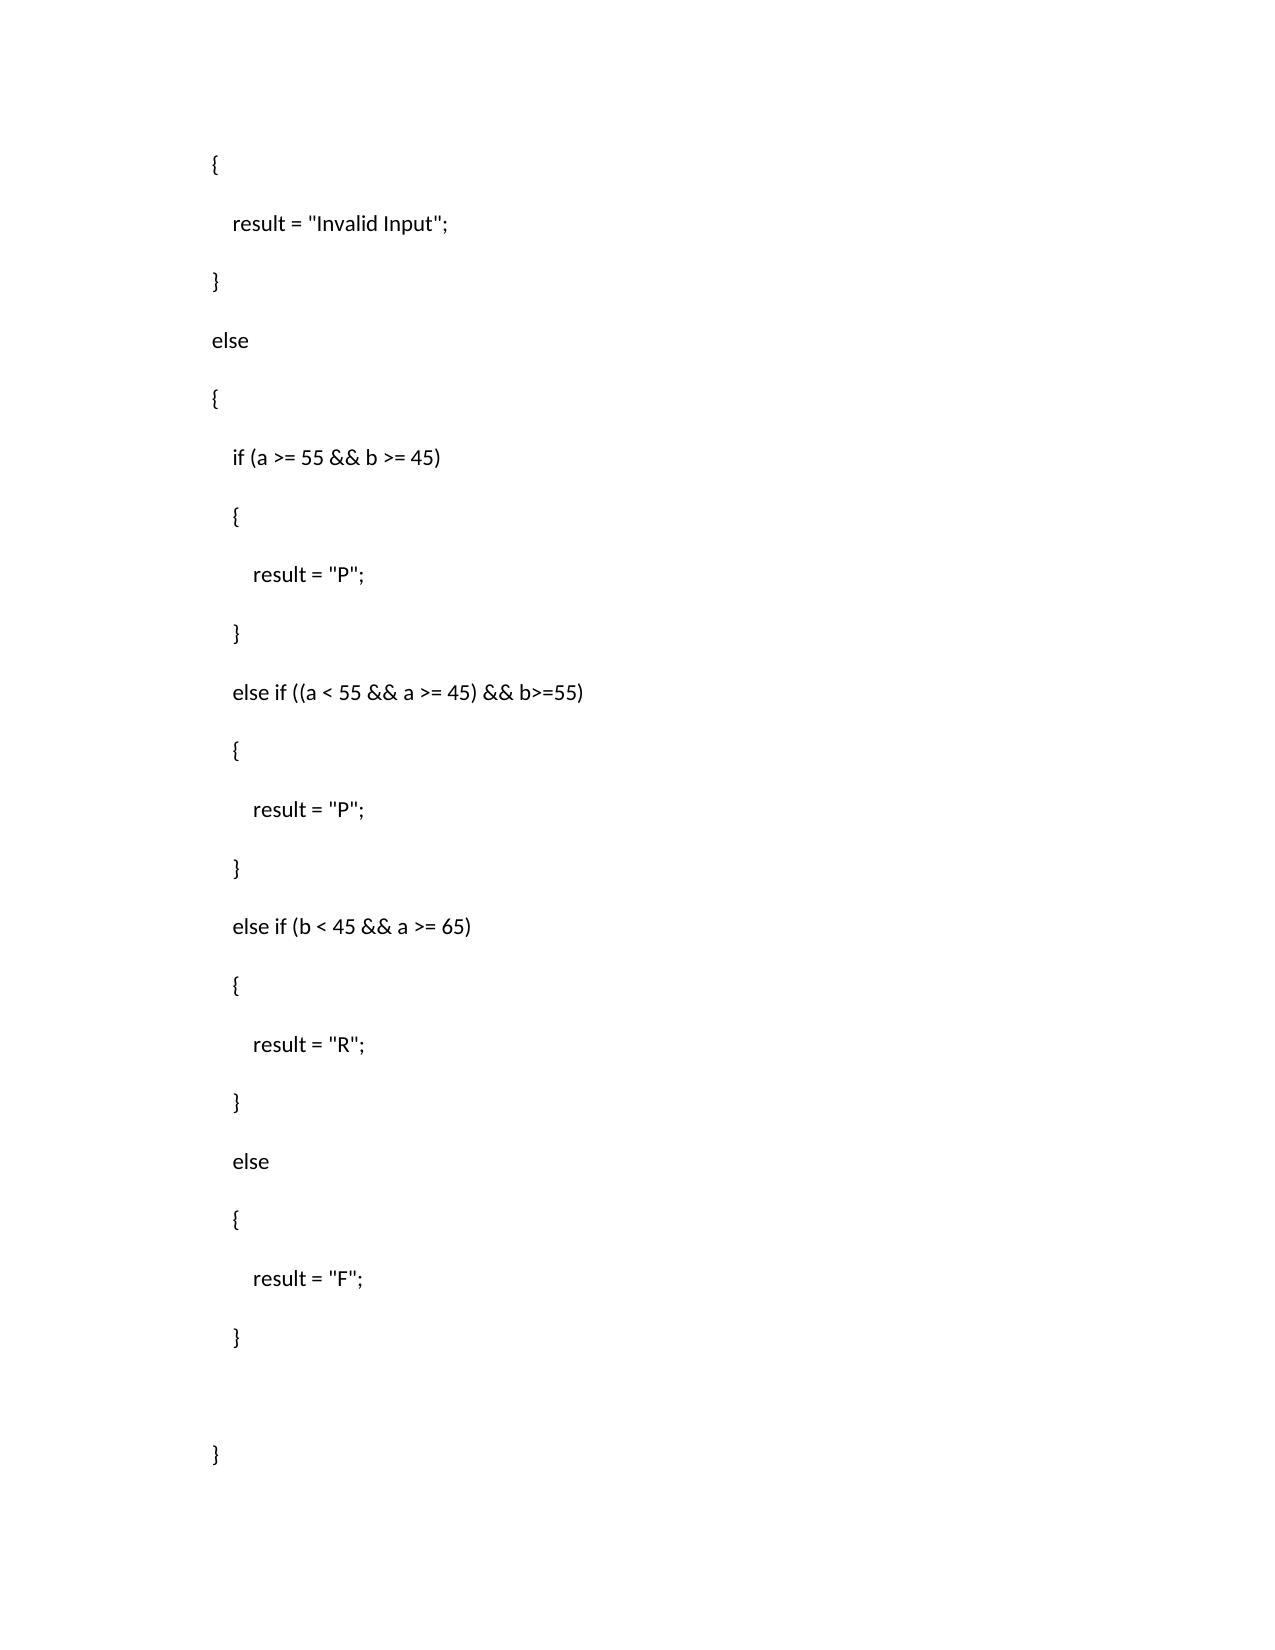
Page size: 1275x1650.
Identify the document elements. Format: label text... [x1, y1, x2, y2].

text else [150, 1147, 1125, 1175]
text result = "P"; [150, 561, 1125, 588]
text { [150, 971, 1125, 999]
text result = "Invalid Input"; [150, 209, 1125, 237]
text } [150, 1440, 1125, 1468]
text result = "P"; [150, 795, 1125, 823]
text } [150, 1088, 1125, 1116]
text { [150, 384, 1125, 413]
text if (a >= 55 && b >= 45) [150, 443, 1125, 471]
text result = "R"; [150, 1030, 1125, 1058]
text } [150, 854, 1125, 882]
text else if (b < 45 && a >= 65) [150, 912, 1125, 940]
text { [150, 502, 1125, 530]
text { [150, 150, 1125, 178]
text } [150, 1323, 1125, 1351]
text else [150, 326, 1125, 354]
text } [150, 267, 1125, 295]
text result = "F"; [150, 1264, 1125, 1292]
text { [150, 736, 1125, 764]
text else if ((a < 55 && a >= 45) && b>=55) [150, 678, 1125, 706]
text } [150, 619, 1125, 647]
text { [150, 1206, 1125, 1234]
